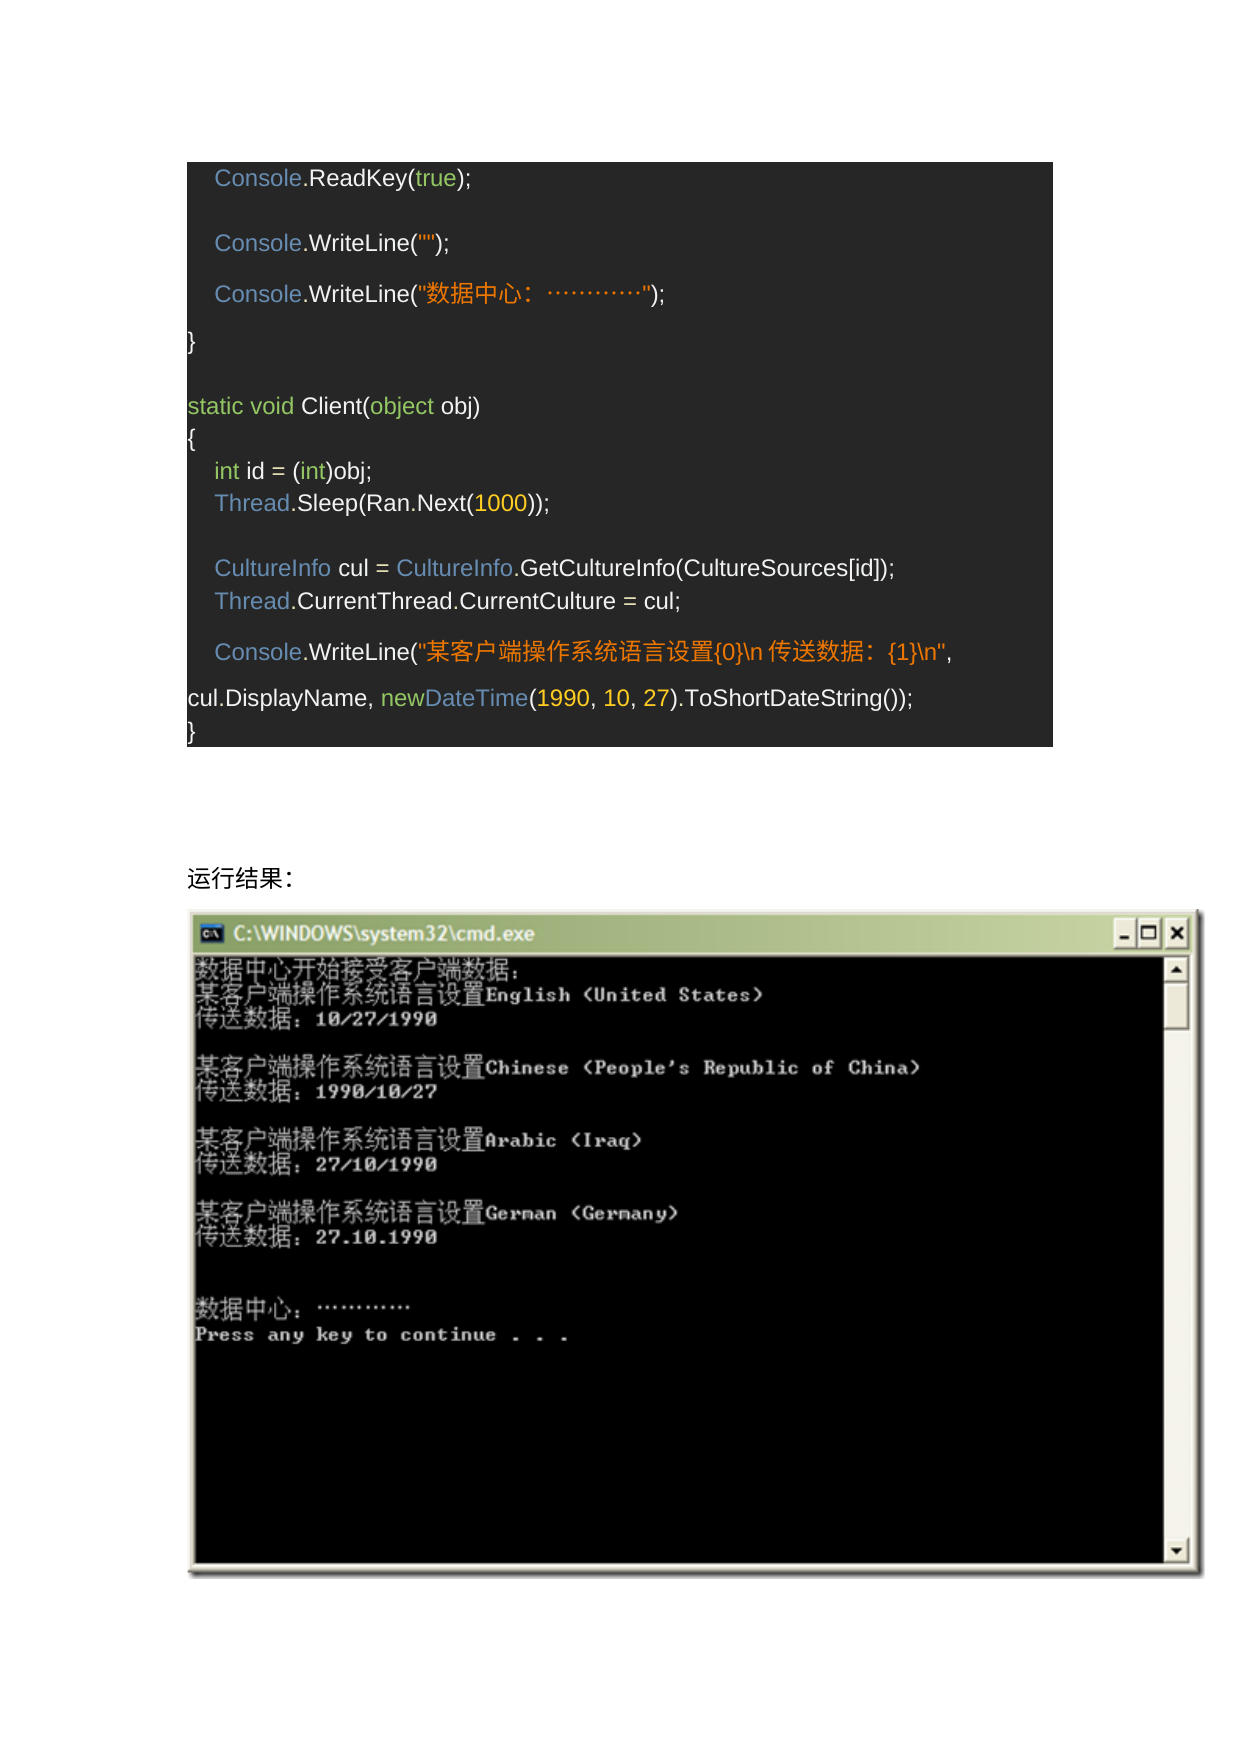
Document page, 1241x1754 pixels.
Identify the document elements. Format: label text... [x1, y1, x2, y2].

text CultureInfo cul = CultureInfo.GetCultureInfo(CultureSources[id]); [187, 552, 1053, 584]
text static void Client(object obj) [187, 389, 1053, 422]
text 运行结果： [187, 844, 1053, 909]
picture [187, 909, 1205, 1579]
text { [187, 422, 1053, 454]
text int id = (int)obj; [187, 454, 1053, 487]
text } [187, 714, 1053, 747]
text Console.WriteLine("数据中心：…………"); [187, 259, 1053, 324]
text Thread.CurrentThread.CurrentCulture = cul; [187, 584, 1053, 617]
text } [187, 324, 1053, 357]
text Console.ReadKey(true); [187, 162, 1053, 194]
text Console.WriteLine("某客户端操作系统语言设置{0}\n传送数据：{1}\n", cul.DisplayName, newDateTime(1990, 10, 27).ToShortDateString()); [187, 617, 1053, 714]
text Console.WriteLine(""); [187, 227, 1053, 259]
text Thread.Sleep(Ran.Next(1000)); [187, 487, 1053, 519]
